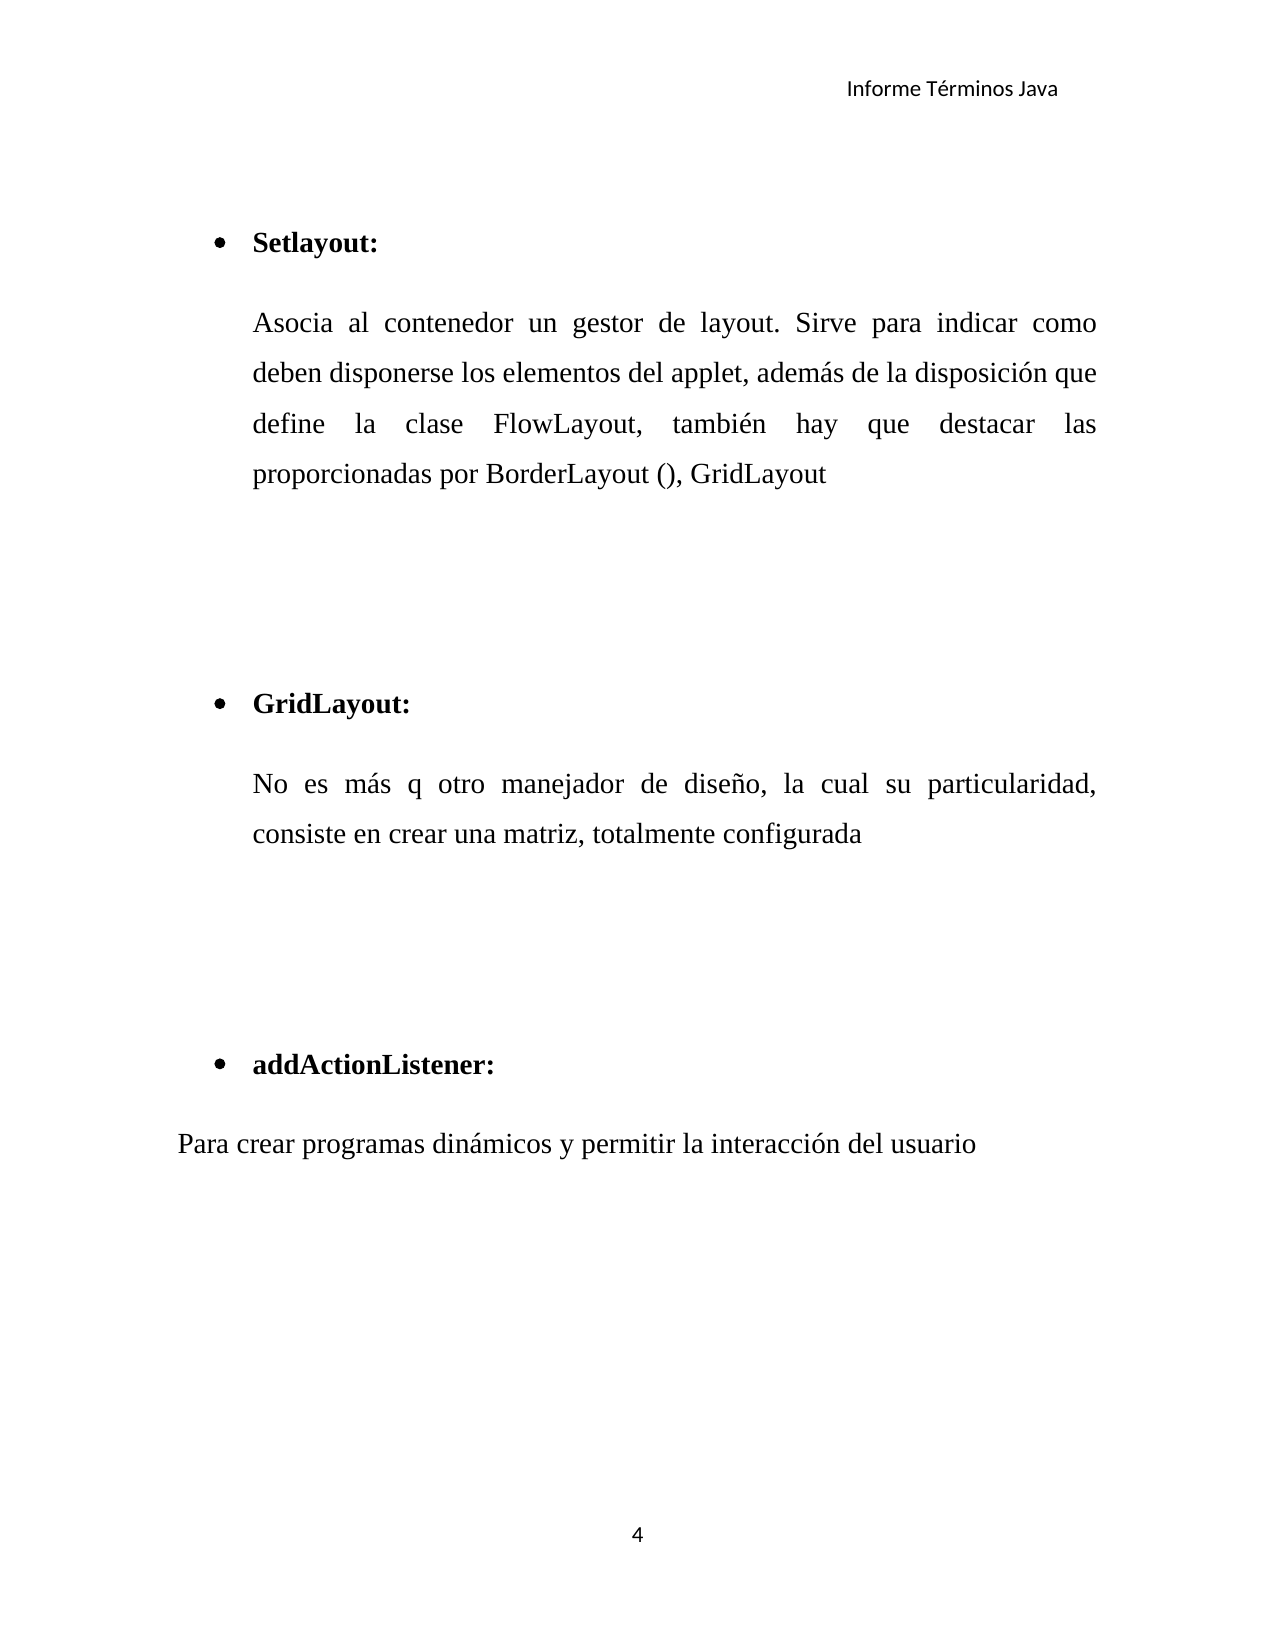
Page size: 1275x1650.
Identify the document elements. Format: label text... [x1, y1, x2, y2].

list GridLayout: [215, 687, 1098, 720]
text Para crear programas dinámicos y permitir la interacción del usuario [177, 1126, 1098, 1160]
text Asocia al contenedor un gestor de layout. Sirve para indicar como deben disponerse los elementos del applet, además de la disposición que define la clase FlowLayout, también hay que destacar las proporcionadas por BorderLayout (), GridLayout [252, 305, 1098, 490]
list Setlayout: [215, 226, 1098, 259]
text No es más q otro manejador de diseño, la cual su particularidad, consiste en crear una matriz, totalmente configurada [252, 766, 1098, 850]
list addActionListener: [215, 1047, 1098, 1081]
